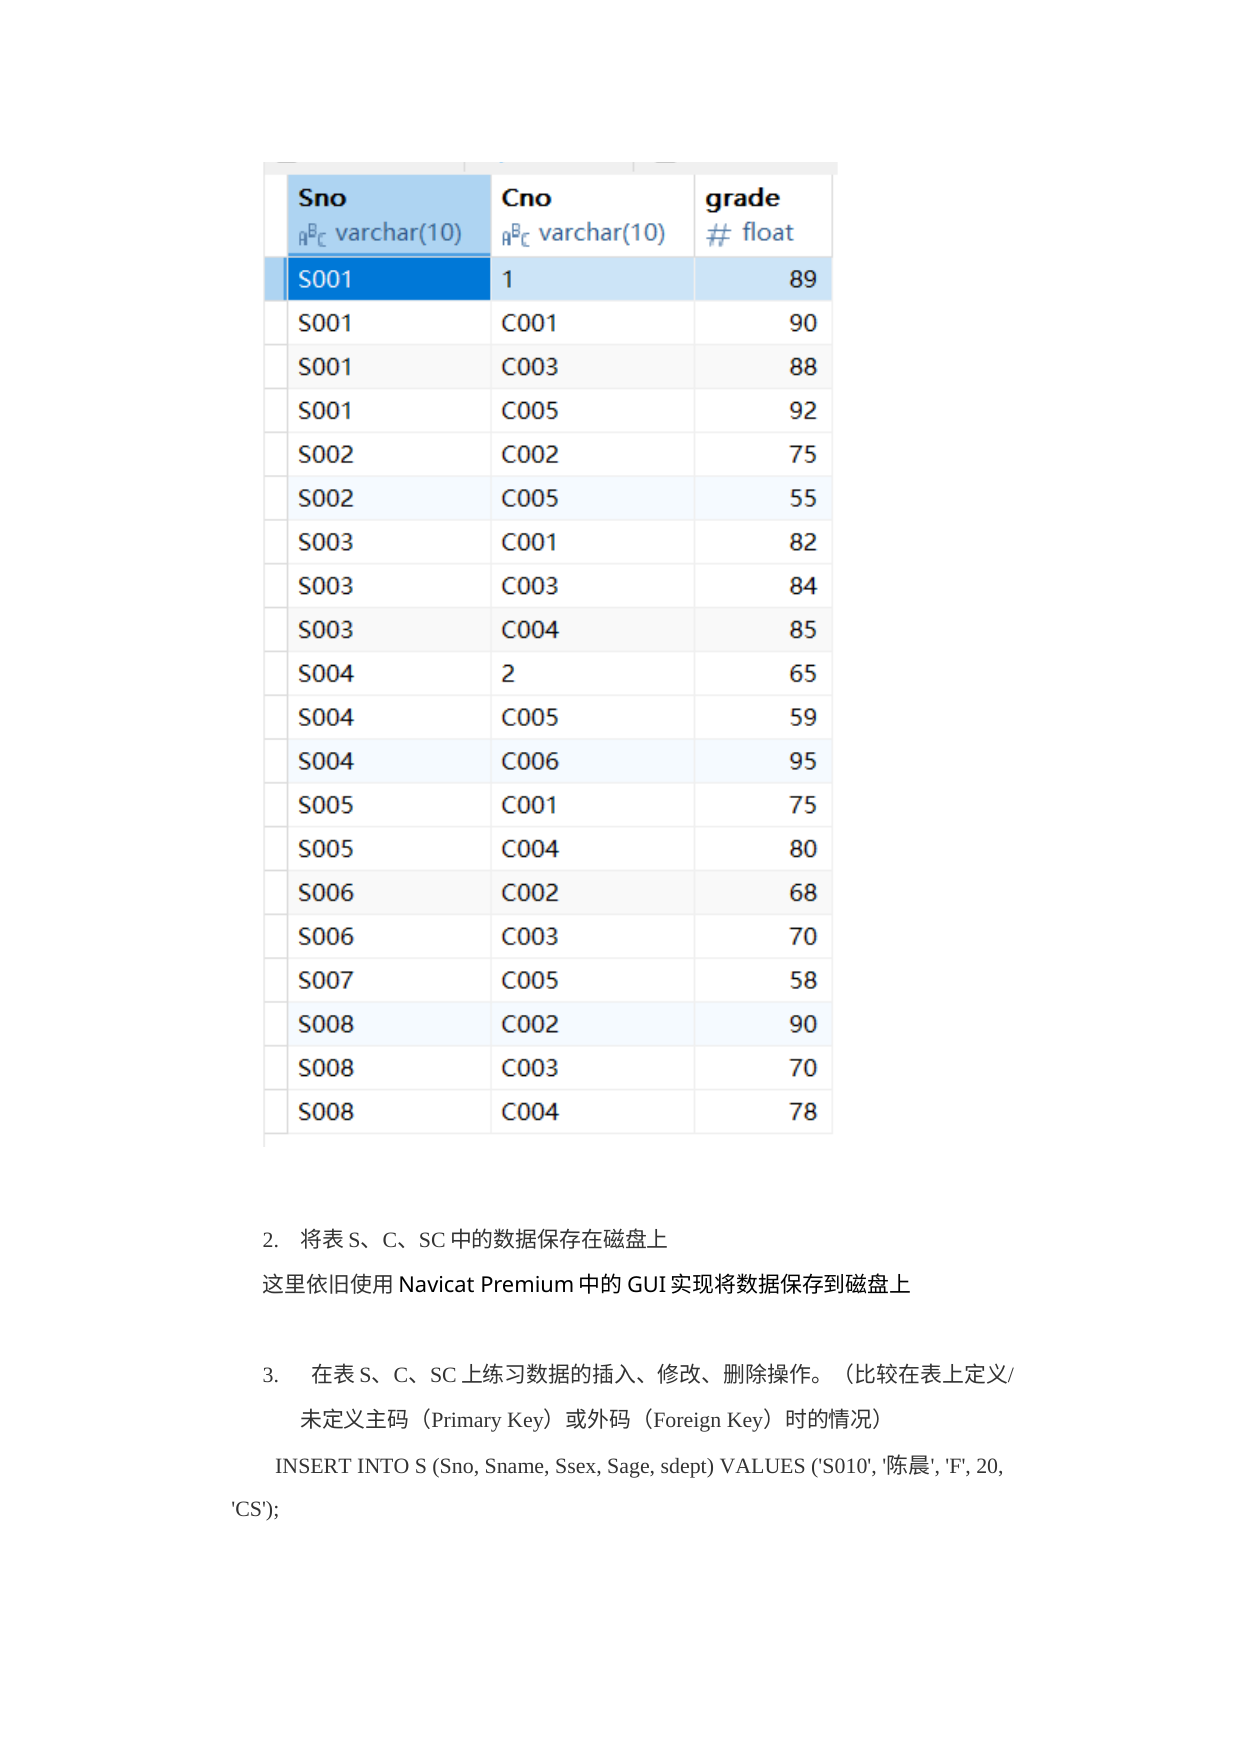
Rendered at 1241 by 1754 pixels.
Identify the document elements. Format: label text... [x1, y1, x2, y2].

list 在表S、C、SC上练习数据的插入、修改、删除操作。（比较在表上定义/未定义主码（Primary Key）或外码（Foreign Key）时的情况） [262, 1357, 1021, 1434]
picture [262, 162, 838, 1147]
list INSERT INTO S (Sno, Sname, Ssex, Sage, sdept) VALUES ('S010', '陈晨', 'F', 20, 'CS'); [231, 1447, 1021, 1525]
list 将表S、C、SC中的数据保存在磁盘上 [262, 1222, 1021, 1254]
text 这里依旧使用Navicat Premium中的GUI实现将数据保存到磁盘上 [262, 1267, 1021, 1299]
